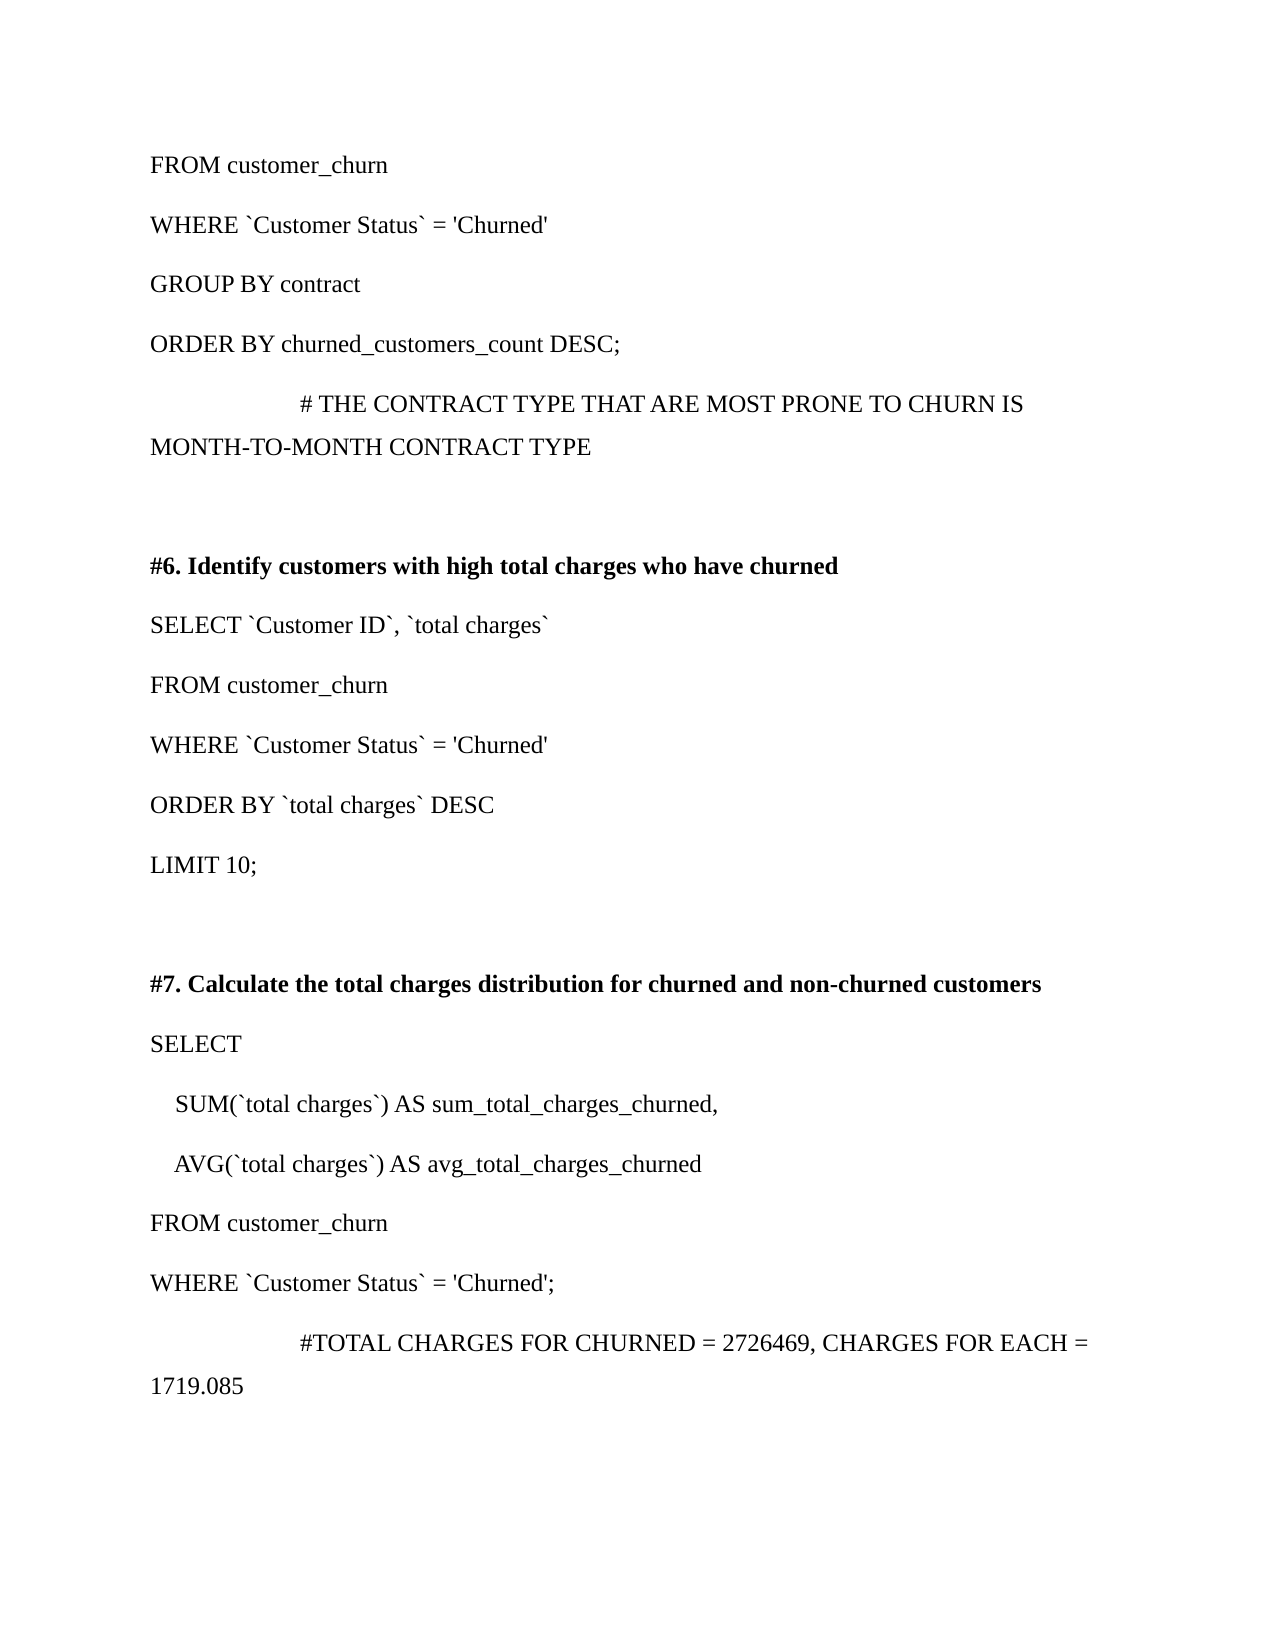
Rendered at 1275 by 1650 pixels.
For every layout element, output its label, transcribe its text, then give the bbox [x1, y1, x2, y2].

text FROM customer_churn [150, 670, 1125, 699]
text FROM customer_churn [150, 150, 1125, 179]
text WHERE `Customer Status` = 'Churned'; [150, 1268, 1125, 1297]
text ORDER BY `total charges` DESC [150, 790, 1125, 819]
text LIMIT 10; [150, 850, 1125, 878]
text GROUP BY contract [150, 269, 1125, 298]
text #7. Calculate the total charges distribution for churned and non-churned customers [150, 969, 1125, 998]
text #6. Identify customers with high total charges who have churned [150, 551, 1125, 579]
text WHERE `Customer Status` = 'Churned' [150, 210, 1125, 238]
text #TOTAL CHARGES FOR CHURNED = 2726469, CHARGES FOR EACH = 1719.085 [150, 1328, 1125, 1400]
text AVG(`total charges`) AS avg_total_charges_churned [150, 1149, 1125, 1177]
text ORDER BY churned_customers_count DESC; [150, 329, 1125, 358]
text SELECT [150, 1029, 1125, 1058]
text WHERE `Customer Status` = 'Churned' [150, 730, 1125, 759]
text # THE CONTRACT TYPE THAT ARE MOST PRONE TO CHURN IS MONTH-TO-MONTH CONTRACT TYPE [150, 389, 1125, 461]
text SELECT `Customer ID`, `total charges` [150, 611, 1125, 639]
text SUM(`total charges`) AS sum_total_charges_churned, [150, 1089, 1125, 1118]
text FROM customer_churn [150, 1208, 1125, 1237]
